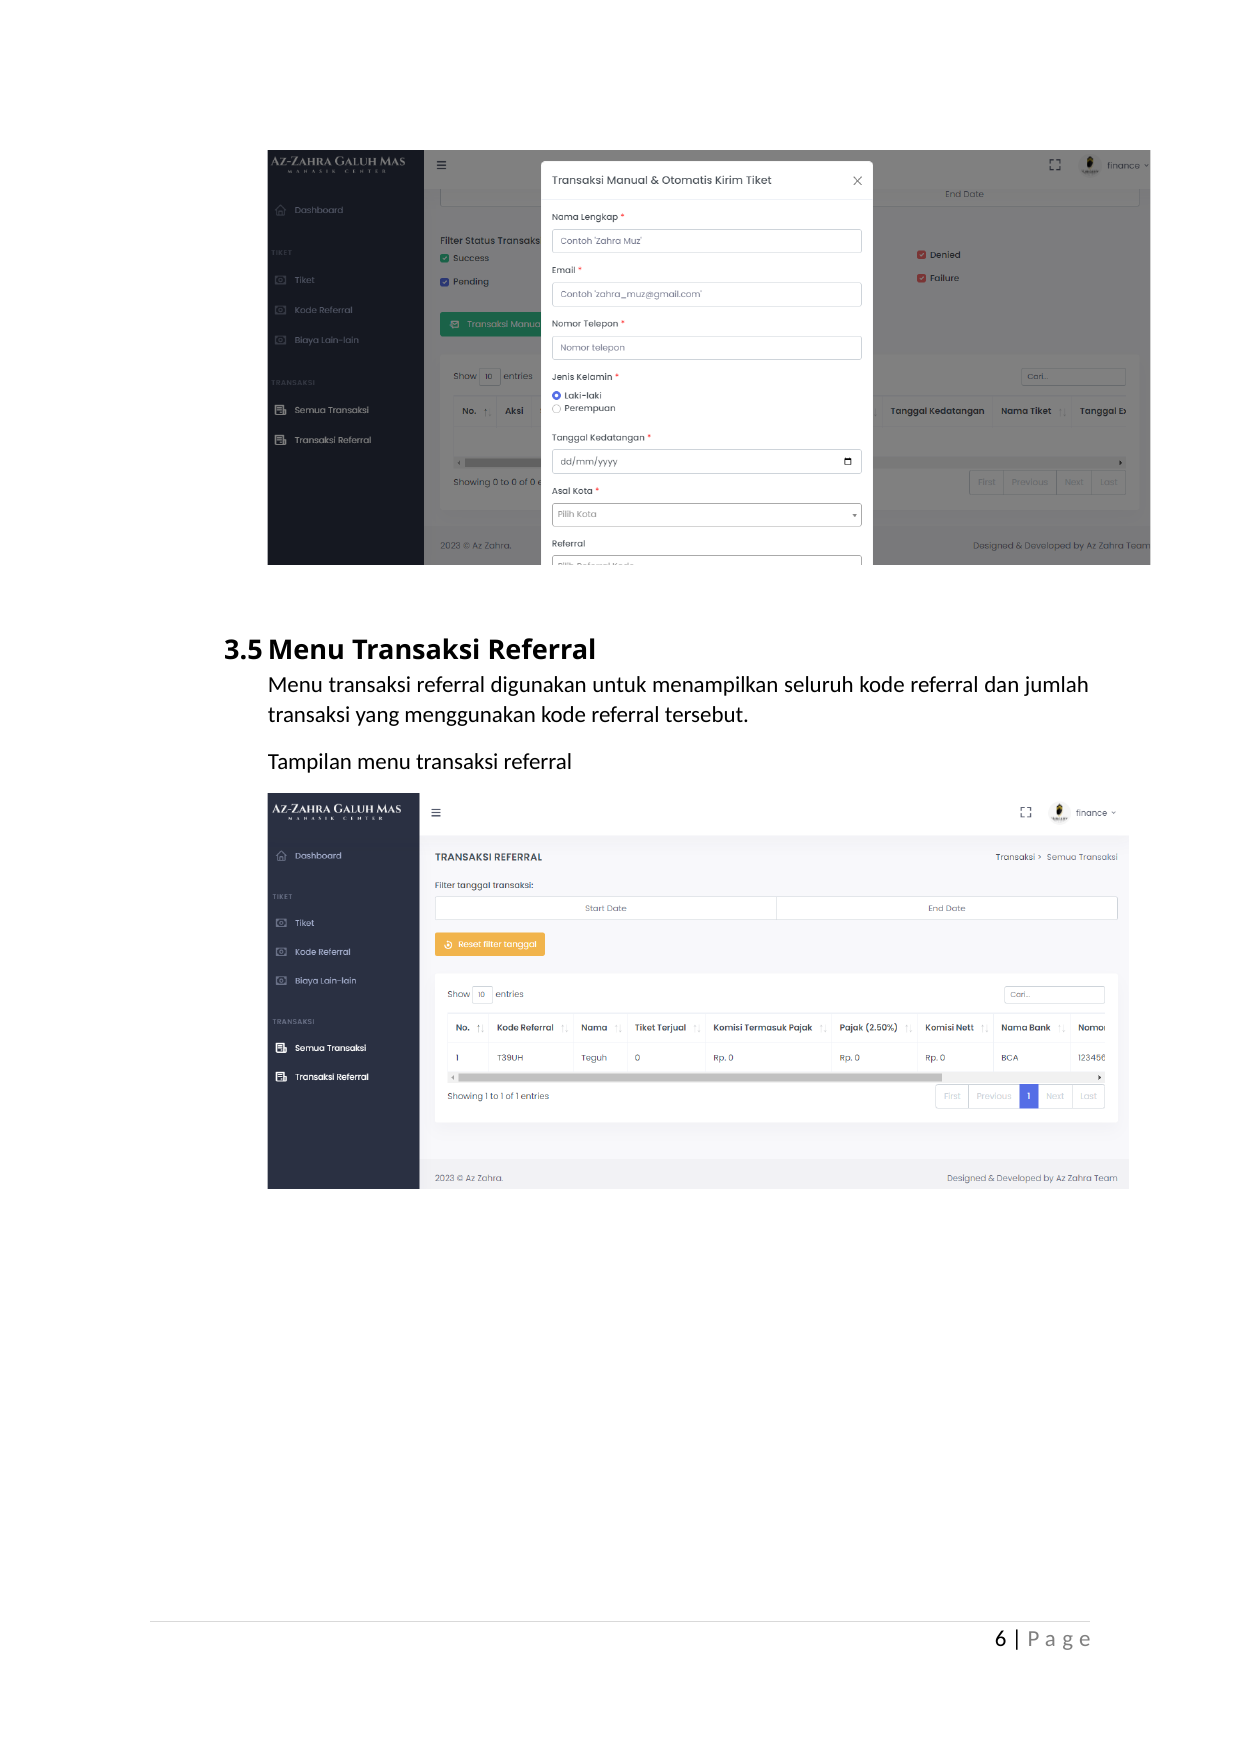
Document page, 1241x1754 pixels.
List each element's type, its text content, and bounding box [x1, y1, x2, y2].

subtitle Menu Transaksi Referral [224, 630, 1090, 667]
text Tampilan menu transaksi referral [268, 747, 1090, 775]
picture [267, 793, 1129, 1189]
picture [267, 150, 1151, 565]
text Menu transaksi referral digunakan untuk menampilkan seluruh kode referral dan jumlah transaksi yang menggunakan kode referral tersebut. [268, 670, 1090, 728]
